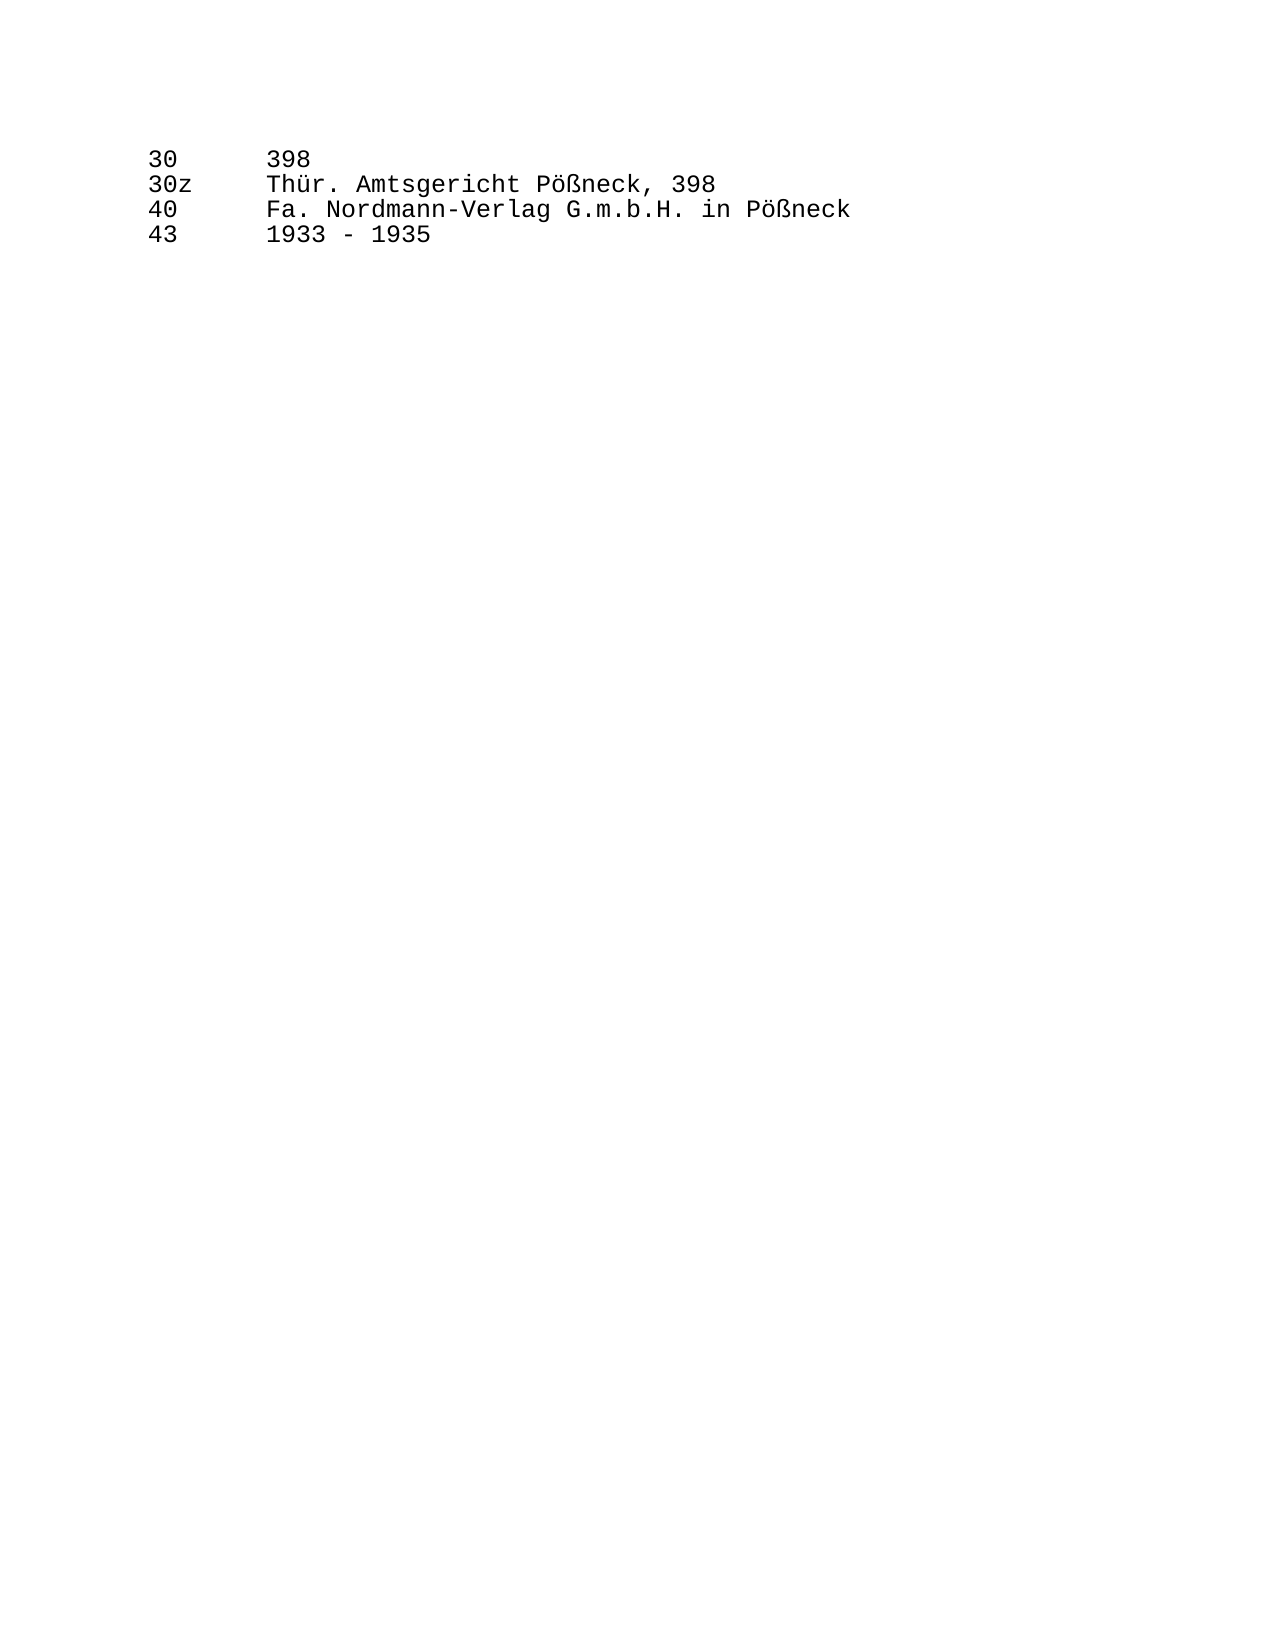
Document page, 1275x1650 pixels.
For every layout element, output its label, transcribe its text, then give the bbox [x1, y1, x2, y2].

text 40 k[1{Fa. Nordmann-Verlag G.m.b.H.} in 2{o[Pößneck]o}]k [148, 198, 1127, 223]
text 43 1933 - 1935 [148, 223, 1127, 248]
text 30z Thür. Amtsgericht Pößneck, 398 [148, 173, 1127, 198]
text 30 398 [148, 148, 1127, 173]
